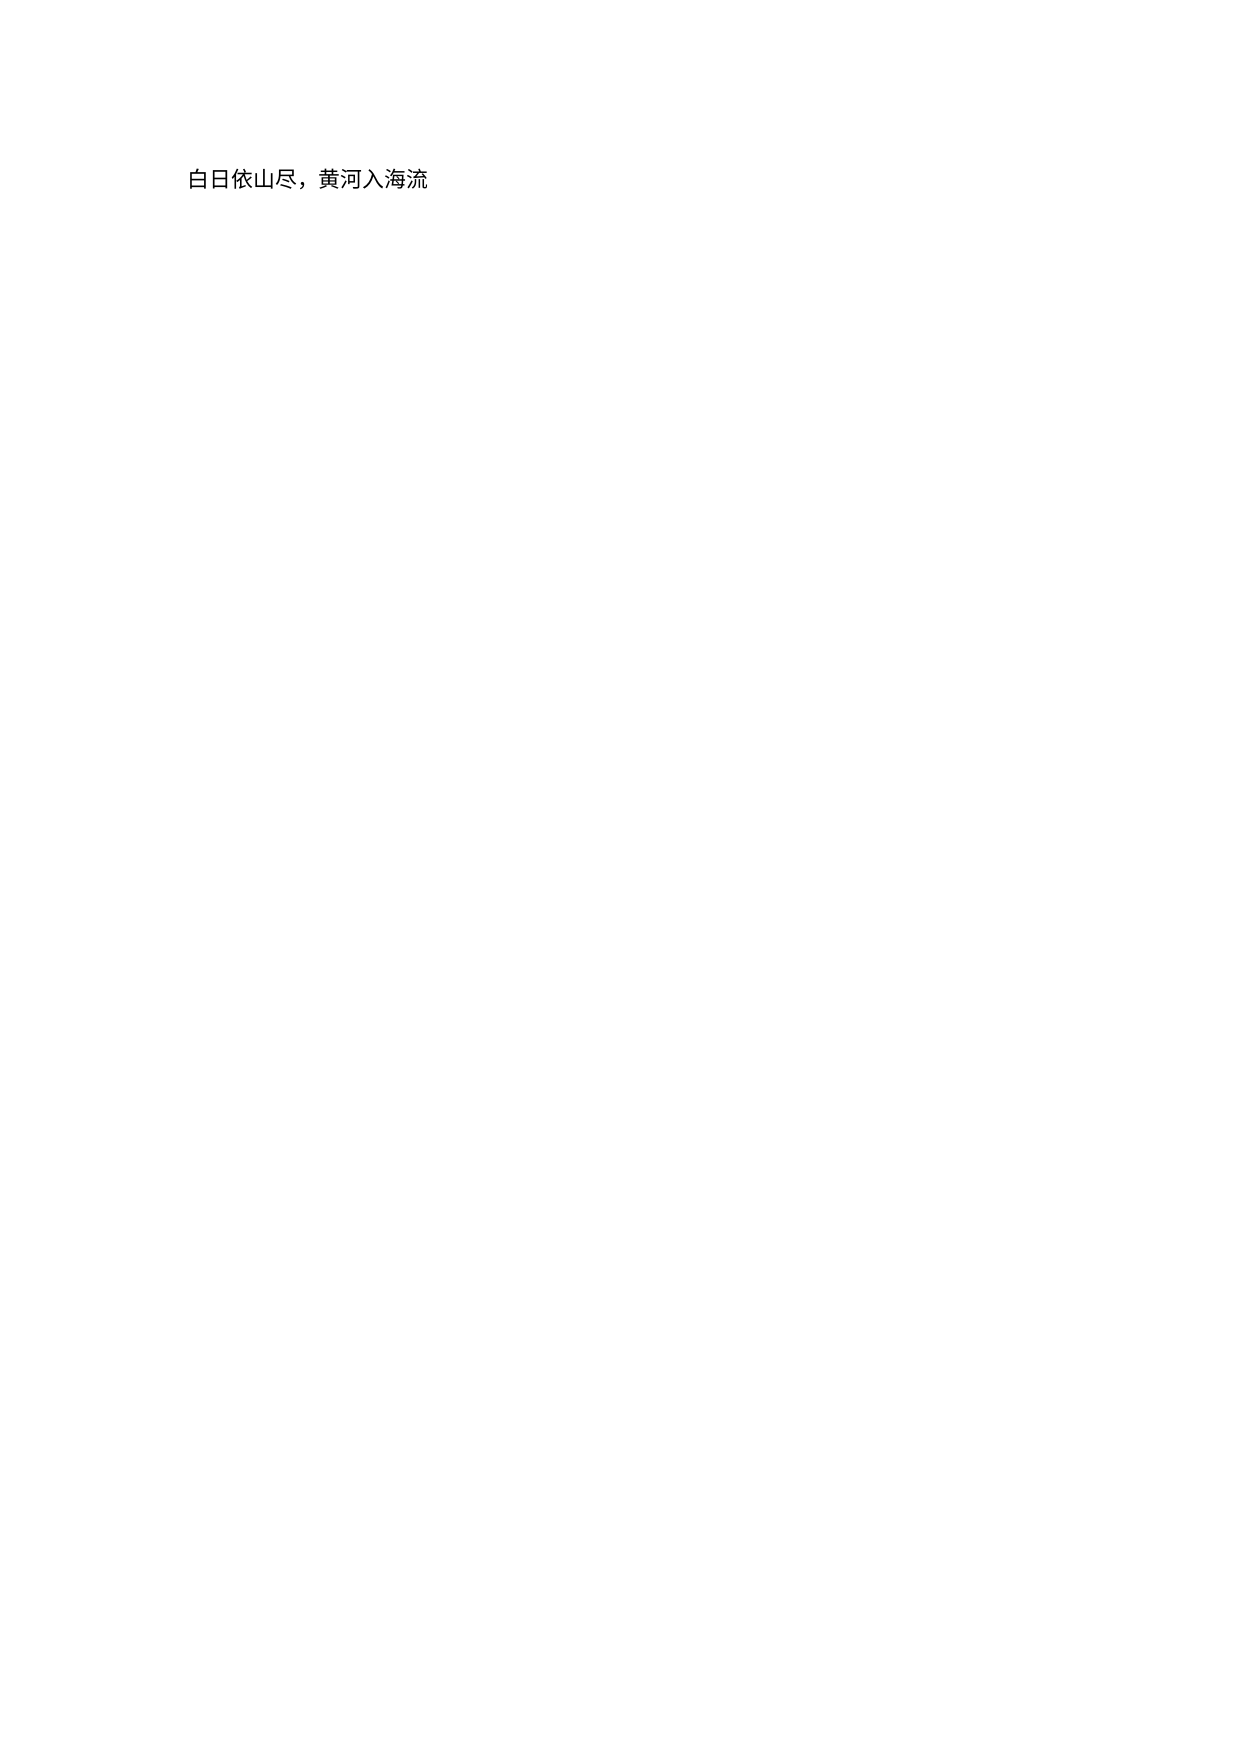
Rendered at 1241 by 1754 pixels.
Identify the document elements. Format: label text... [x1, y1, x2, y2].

text 白日依山尽，黄河入海流 [187, 162, 1053, 194]
